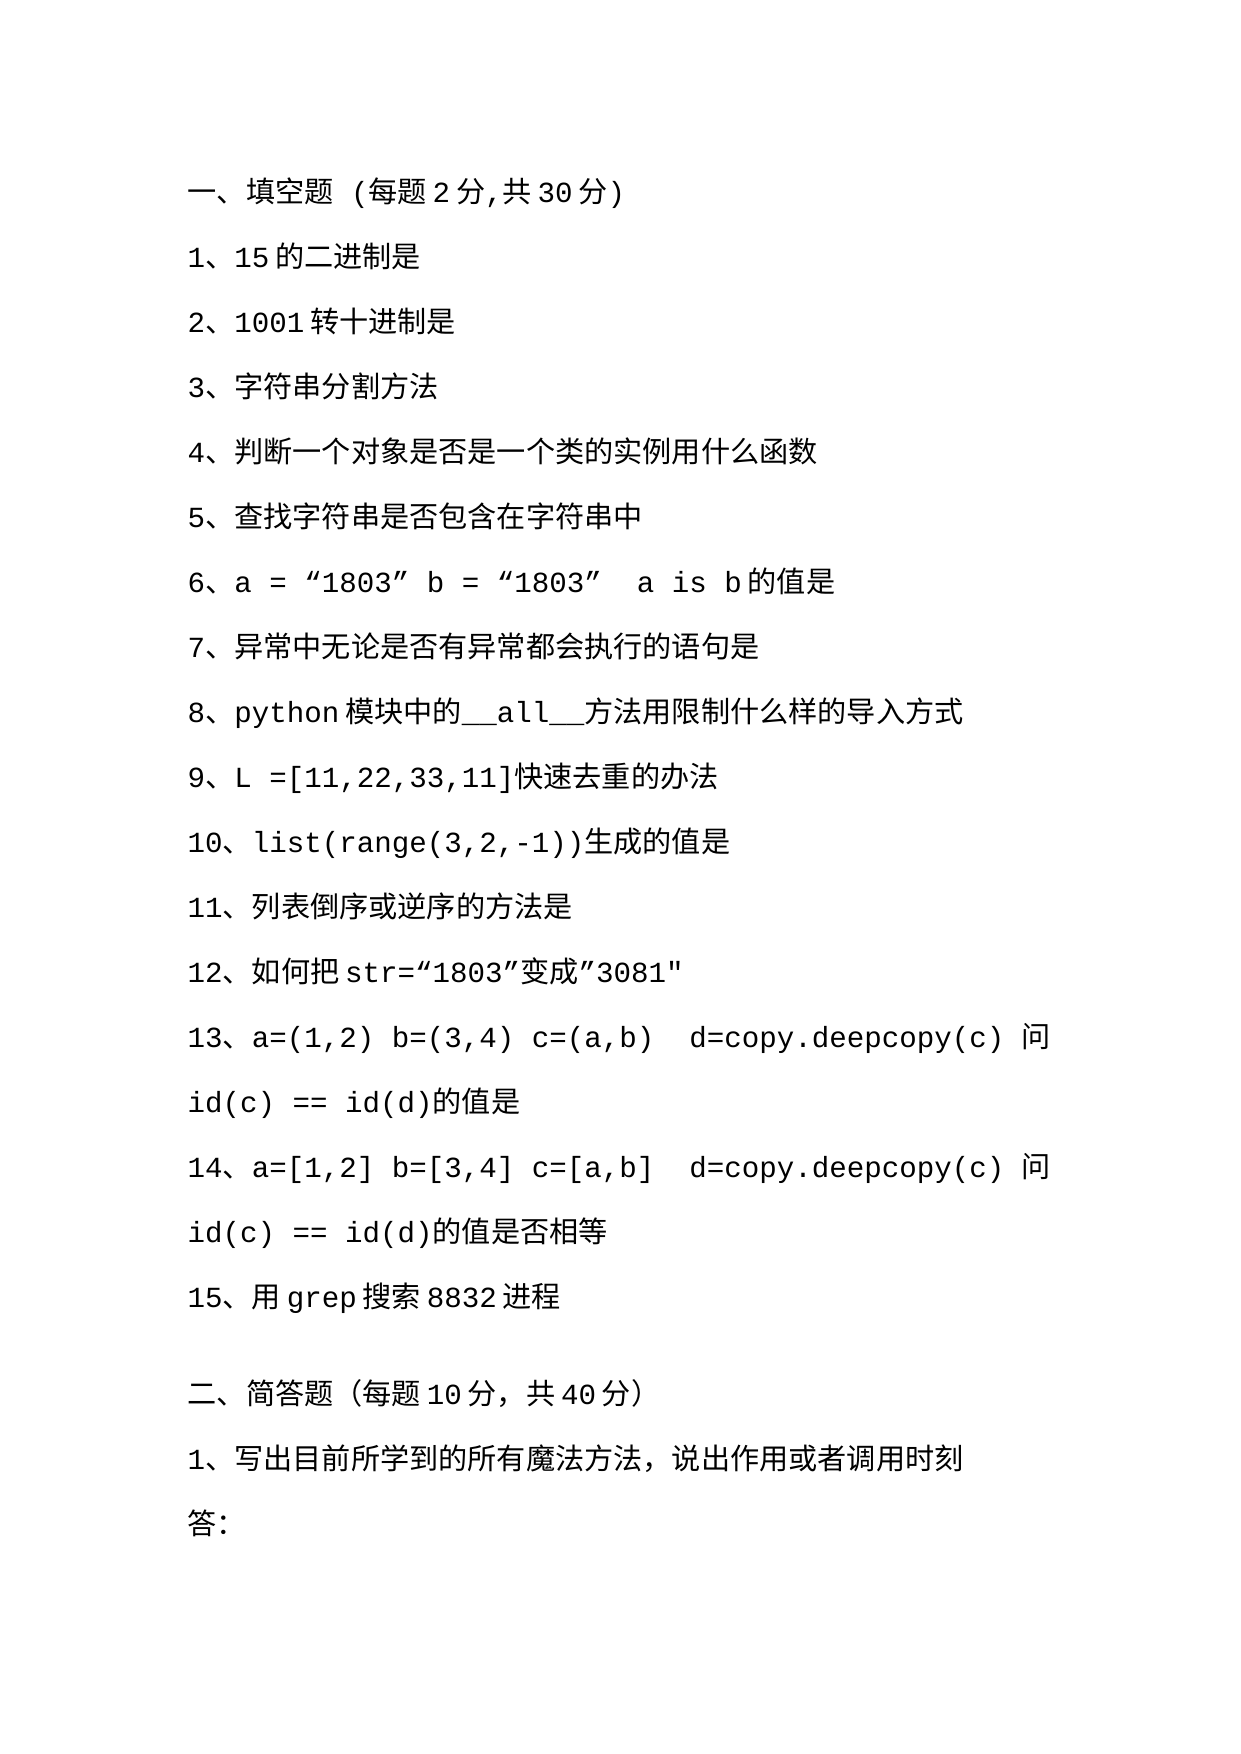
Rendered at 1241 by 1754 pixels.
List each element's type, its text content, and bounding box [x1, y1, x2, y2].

text 3、字符串分割方法 [187, 357, 1053, 422]
text 2、1001转十进制是 [187, 292, 1053, 357]
text 一、填空题 (每题2分,共30分) [187, 162, 1053, 227]
text 15、用grep搜索8832进程 [187, 1267, 1053, 1332]
text 答： [187, 1494, 1053, 1559]
text 8、python模块中的__all__方法用限制什么样的导入方式 [187, 682, 1053, 747]
text 5、查找字符串是否包含在字符串中 [187, 487, 1053, 552]
text 7、异常中无论是否有异常都会执行的语句是 [187, 617, 1053, 682]
text 10、list(range(3,2,-1))生成的值是 [187, 812, 1053, 877]
text 11、列表倒序或逆序的方法是 [187, 877, 1053, 942]
text 二、简答题（每题10分，共40分） [187, 1364, 1053, 1429]
text 6、a = “1803” b = “1803” a is b的值是 [187, 552, 1053, 617]
text 14、a=[1,2] b=[3,4] c=[a,b] d=copy.deepcopy(c) 问id(c) == id(d)的值是否相等 [187, 1137, 1053, 1267]
text 1、写出目前所学到的所有魔法方法，说出作用或者调用时刻 [187, 1429, 1053, 1494]
text 4、判断一个对象是否是一个类的实例用什么函数 [187, 422, 1053, 487]
text 9、L =[11,22,33,11]快速去重的办法 [187, 747, 1053, 812]
text 1、15的二进制是 [187, 227, 1053, 292]
text 13、a=(1,2) b=(3,4) c=(a,b) d=copy.deepcopy(c) 问id(c) == id(d)的值是 [187, 1007, 1053, 1137]
text 12、如何把str=“1803”变成”3081" [187, 942, 1053, 1007]
